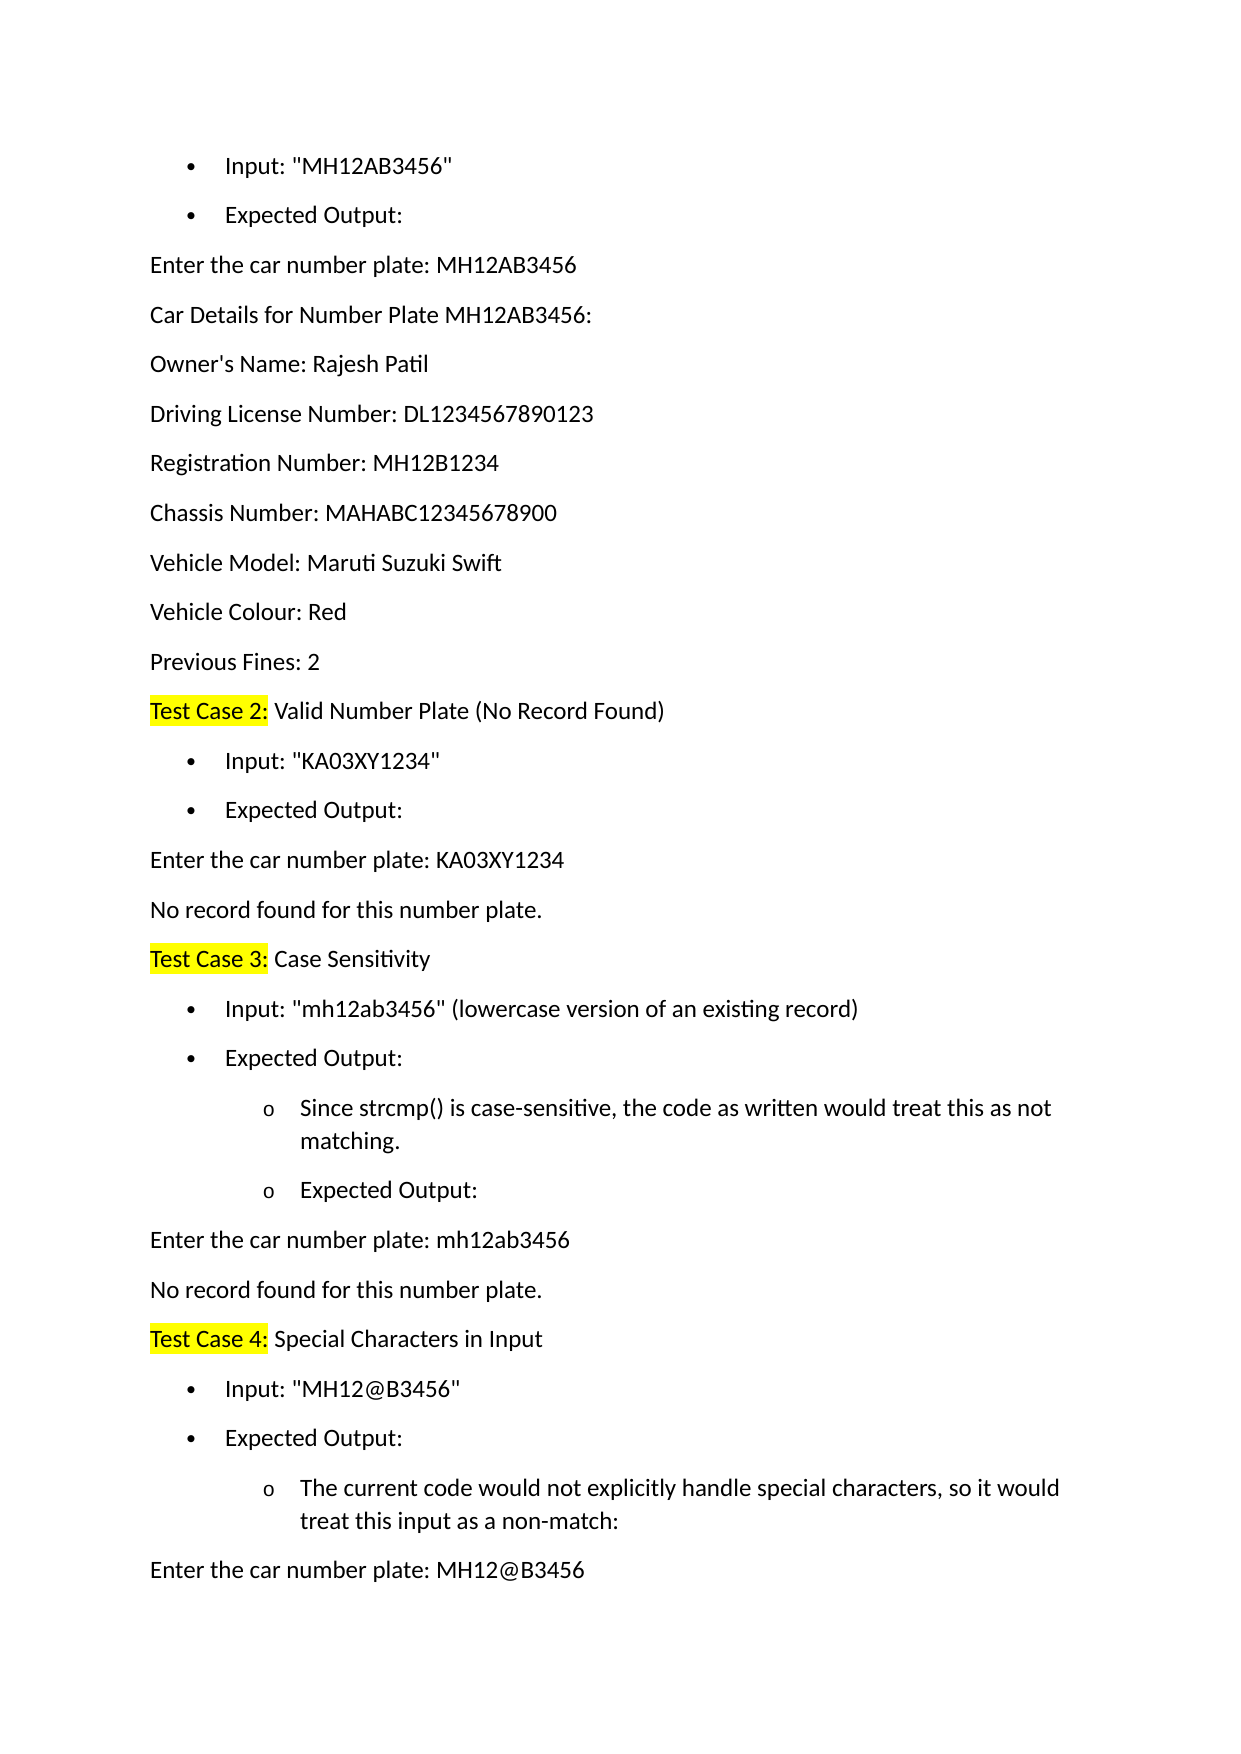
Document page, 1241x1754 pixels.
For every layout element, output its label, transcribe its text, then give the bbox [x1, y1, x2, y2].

text Registration Number: MH12B1234 [150, 447, 1090, 478]
text Test Case 3: Case Sensitivity [268, 943, 1090, 974]
list The current code would not explicitly handle special characters, so it would treat this input as a non-match: [262, 1472, 1090, 1536]
text Enter the car number plate: KA03XY1234 [150, 844, 1090, 875]
list Expected Output: [262, 1174, 1090, 1205]
list Expected Output: [187, 1042, 1090, 1073]
text Driving License Number: DL1234567890123 [150, 398, 1090, 428]
list Expected Output: [187, 794, 1090, 825]
text Vehicle Colour: Red [150, 596, 1090, 627]
text Test Case 2: Valid Number Plate (No Record Found) [268, 695, 1090, 726]
list Expected Output: [187, 199, 1090, 230]
text Vehicle Model: Maruti Suzuki Swift [150, 547, 1090, 577]
list Since strcmp() is case-sensitive, the code as written would treat this as not matching. [262, 1092, 1090, 1156]
text Enter the car number plate: MH12AB3456 [150, 249, 1090, 280]
text Test Case 4: Special Characters in Input [268, 1323, 1090, 1354]
text Previous Fines: 2 [150, 646, 1090, 676]
text Enter the car number plate: MH12@B3456 [150, 1554, 1090, 1585]
list Input: "MH12@B3456" [187, 1373, 1090, 1403]
text Chassis Number: MAHABC12345678900 [150, 497, 1090, 528]
text Enter the car number plate: mh12ab3456 [150, 1224, 1090, 1255]
text Owner's Name: Rajesh Patil [150, 348, 1090, 379]
text Car Details for Number Plate MH12AB3456: [150, 299, 1090, 329]
text No record found for this number plate. [150, 1274, 1090, 1304]
text No record found for this number plate. [150, 894, 1090, 924]
list Input: "mh12ab3456" (lowercase version of an existing record) [187, 993, 1090, 1023]
list Expected Output: [187, 1422, 1090, 1453]
list Input: "MH12AB3456" [187, 150, 1090, 181]
list Input: "KA03XY1234" [187, 745, 1090, 776]
